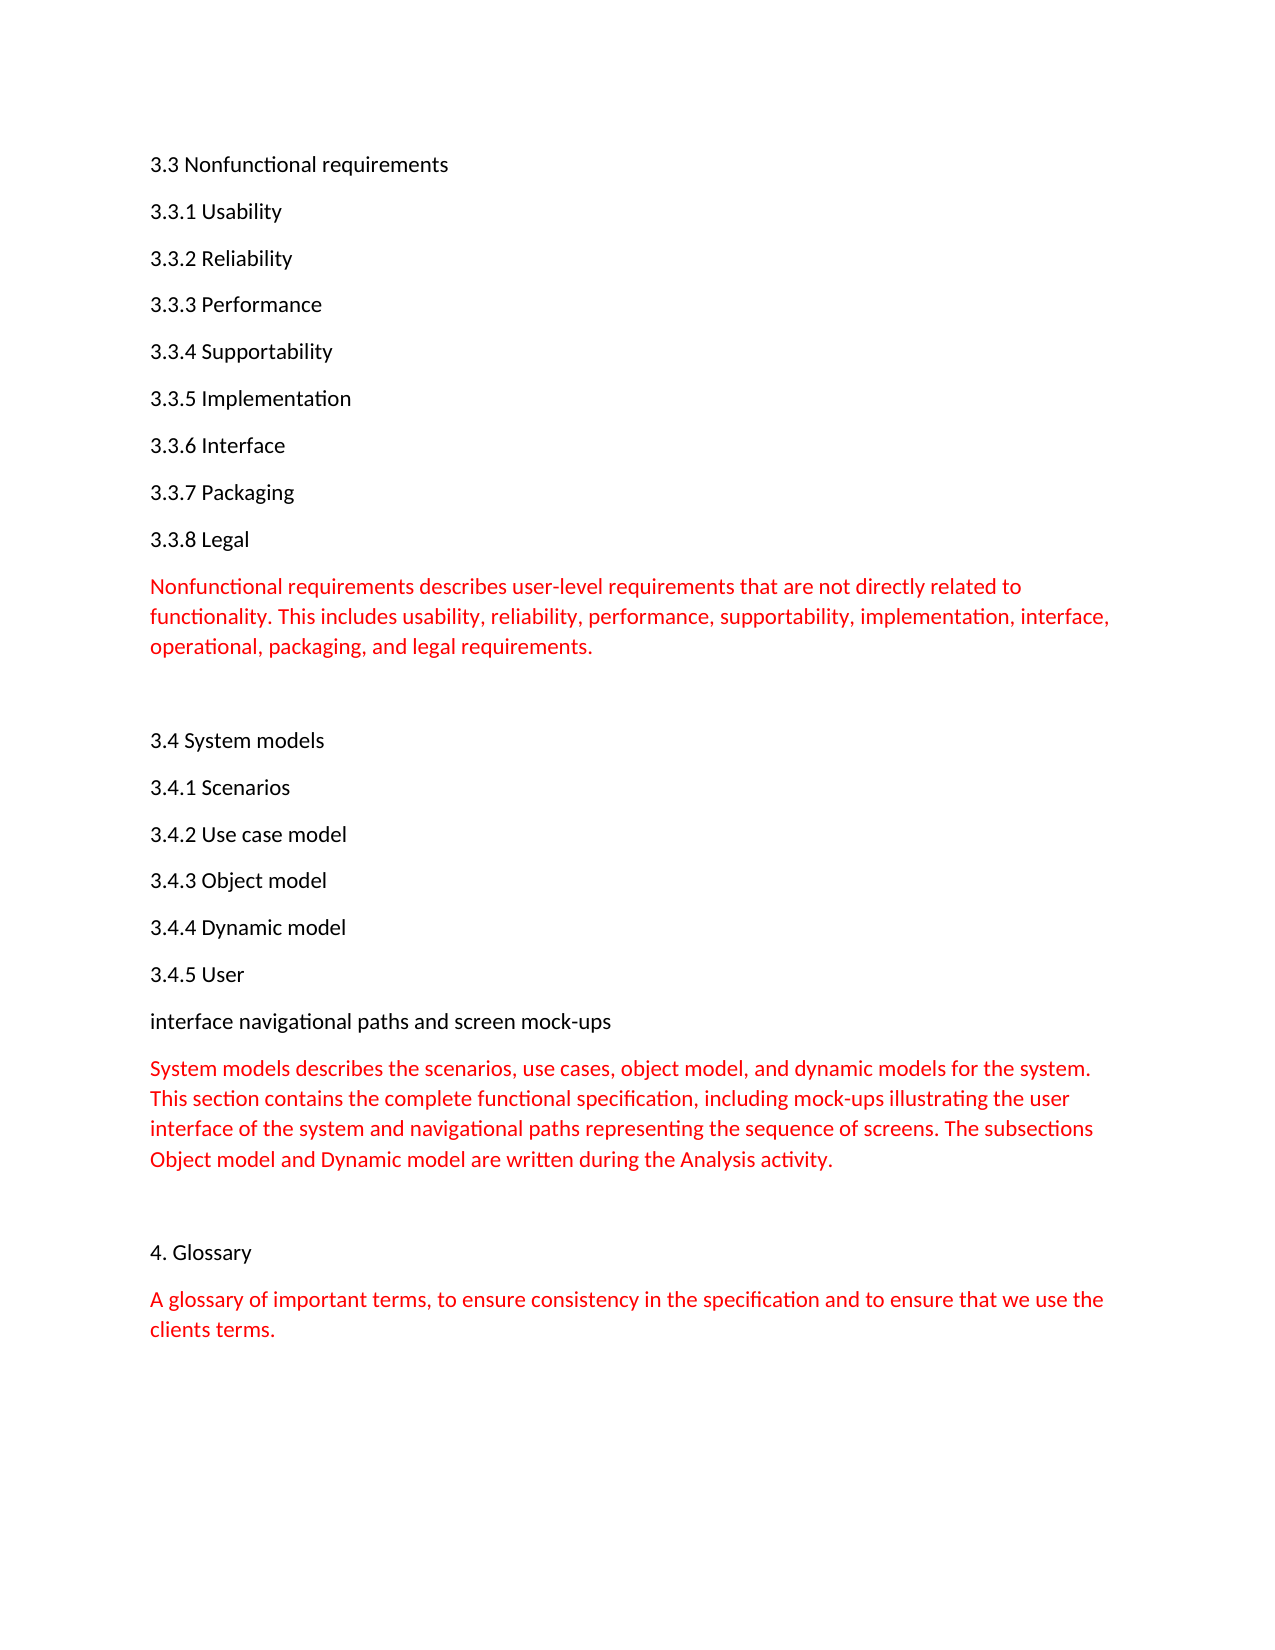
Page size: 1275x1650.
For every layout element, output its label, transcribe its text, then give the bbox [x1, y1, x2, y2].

text 3.3.1 Usability [150, 197, 1125, 225]
text 3.3.2 Reliability [150, 244, 1125, 272]
text 3.4.5 User [150, 960, 1125, 988]
text interface navigational paths and screen mock-ups [150, 1007, 1125, 1035]
text 3.3.7 Packaging [150, 478, 1125, 506]
text 3.4.3 Object model [150, 867, 1125, 895]
text 3.4.4 Dynamic model [150, 913, 1125, 942]
text 3.3.6 Interface [150, 431, 1125, 459]
text 3.3.4 Supportability [150, 337, 1125, 366]
text 3.4.2 Use case model [150, 820, 1125, 848]
text 4. Glossary [150, 1238, 1125, 1267]
text 3.3.3 Performance [150, 291, 1125, 319]
text 3.4.1 Scenarios [150, 773, 1125, 801]
text A glossary of important terms, to ensure consistency in the specification and to ensure that we use the clients terms. [150, 1285, 1125, 1344]
text 3.4 System models [150, 726, 1125, 754]
text 3.3.8 Legal [150, 525, 1125, 553]
text 3.3.5 Implementation [150, 384, 1125, 412]
text Nonfunctional requirements describes user-level requirements that are not directly related to functionality. This includes usability, reliability, performance, supportability, implementation, interface, operational, packaging, and legal requirements. [150, 572, 1125, 660]
text System models describes the scenarios, use cases, object model, and dynamic models for the system. This section contains the complete functional specification, including mock-ups illustrating the user interface of the system and navigational paths representing the sequence of screens. The subsections Object model and Dynamic model are written during the Analysis activity. [150, 1054, 1125, 1173]
text 3.3 Nonfunctional requirements [150, 150, 1125, 178]
